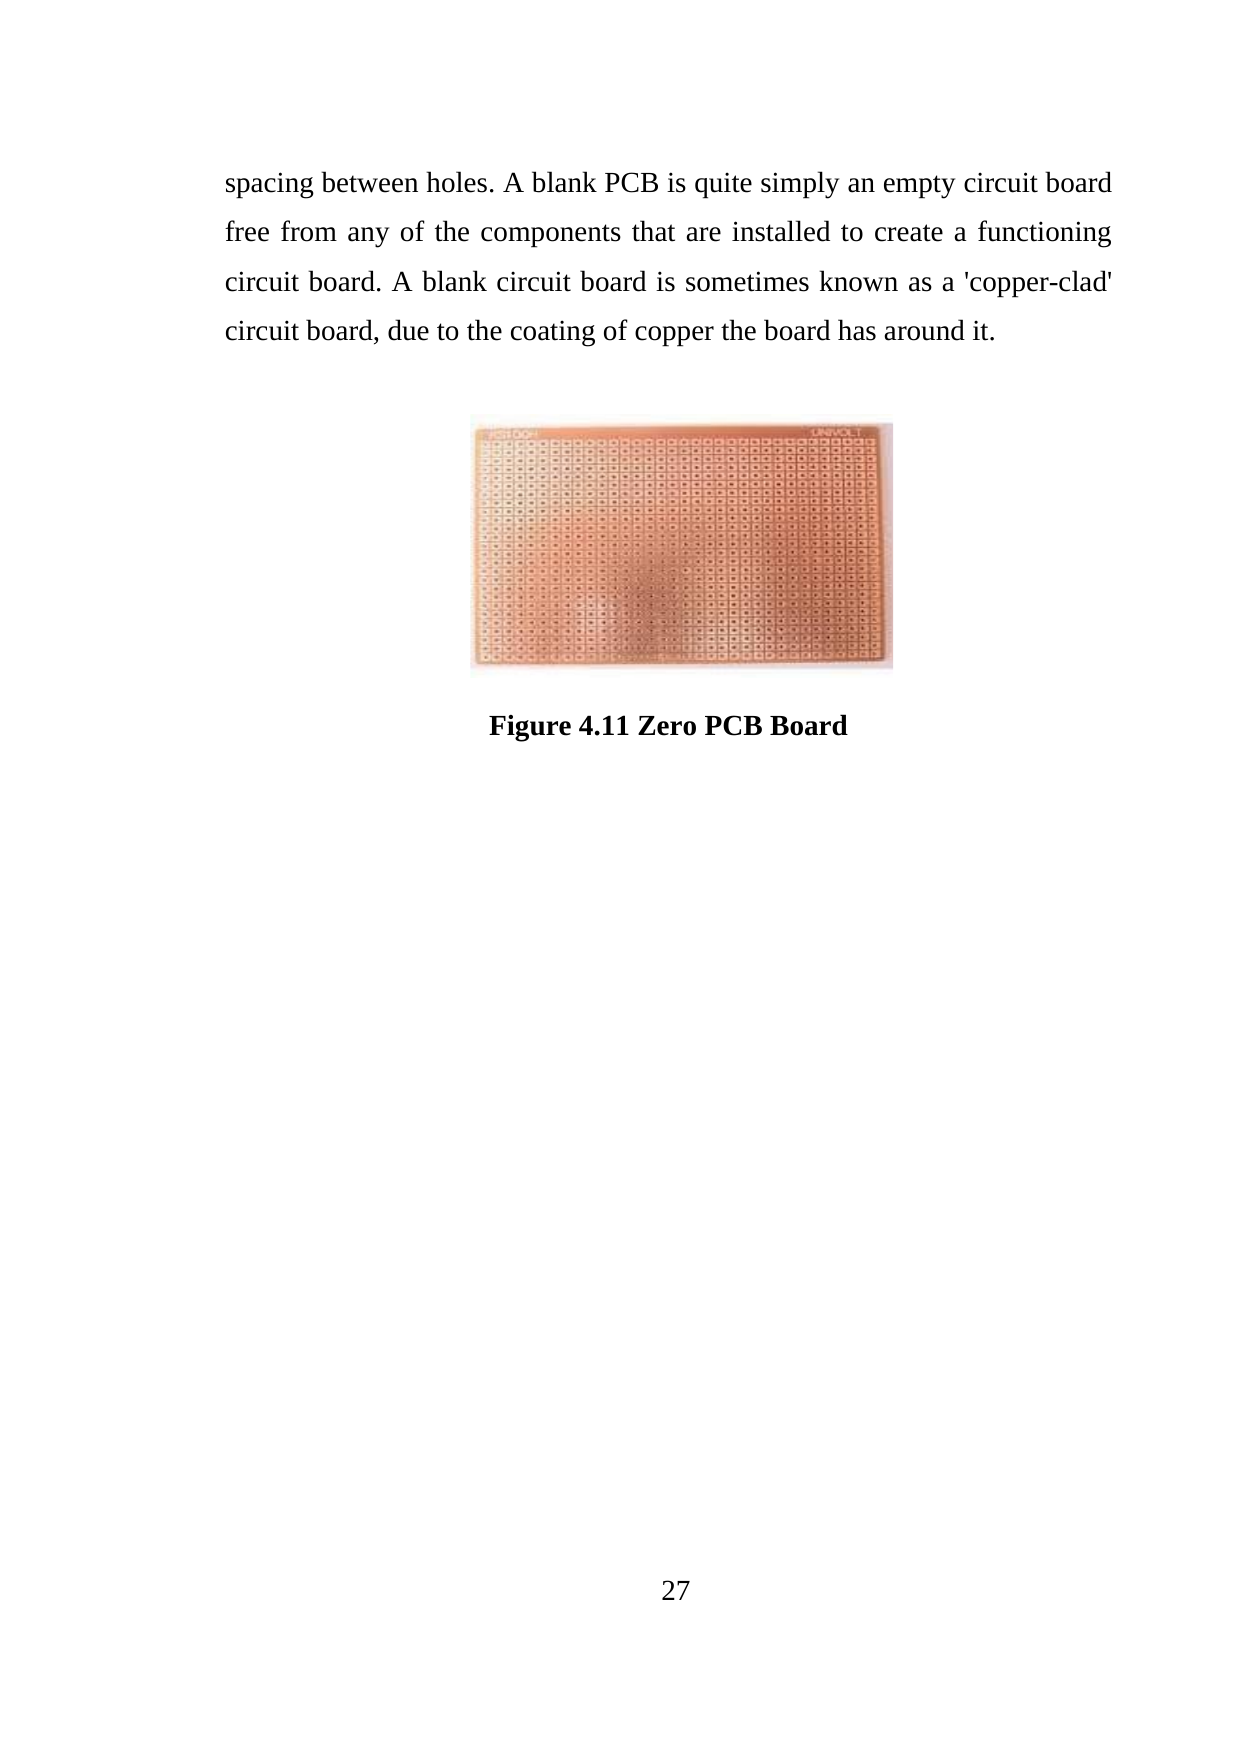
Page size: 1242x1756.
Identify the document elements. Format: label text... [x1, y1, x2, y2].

picture [470, 414, 894, 678]
subtitle Figure 4.11 Zero PCB Board [346, 708, 991, 742]
text spacing between holes. A blank PCB is quite simply an empty circuit board free from any of the components that are installed to create a functioning circuit board. A blank circuit board is sometimes known as a 'copper-clad' circuit board, due to the coating of copper the board has around it. [224, 165, 1113, 347]
